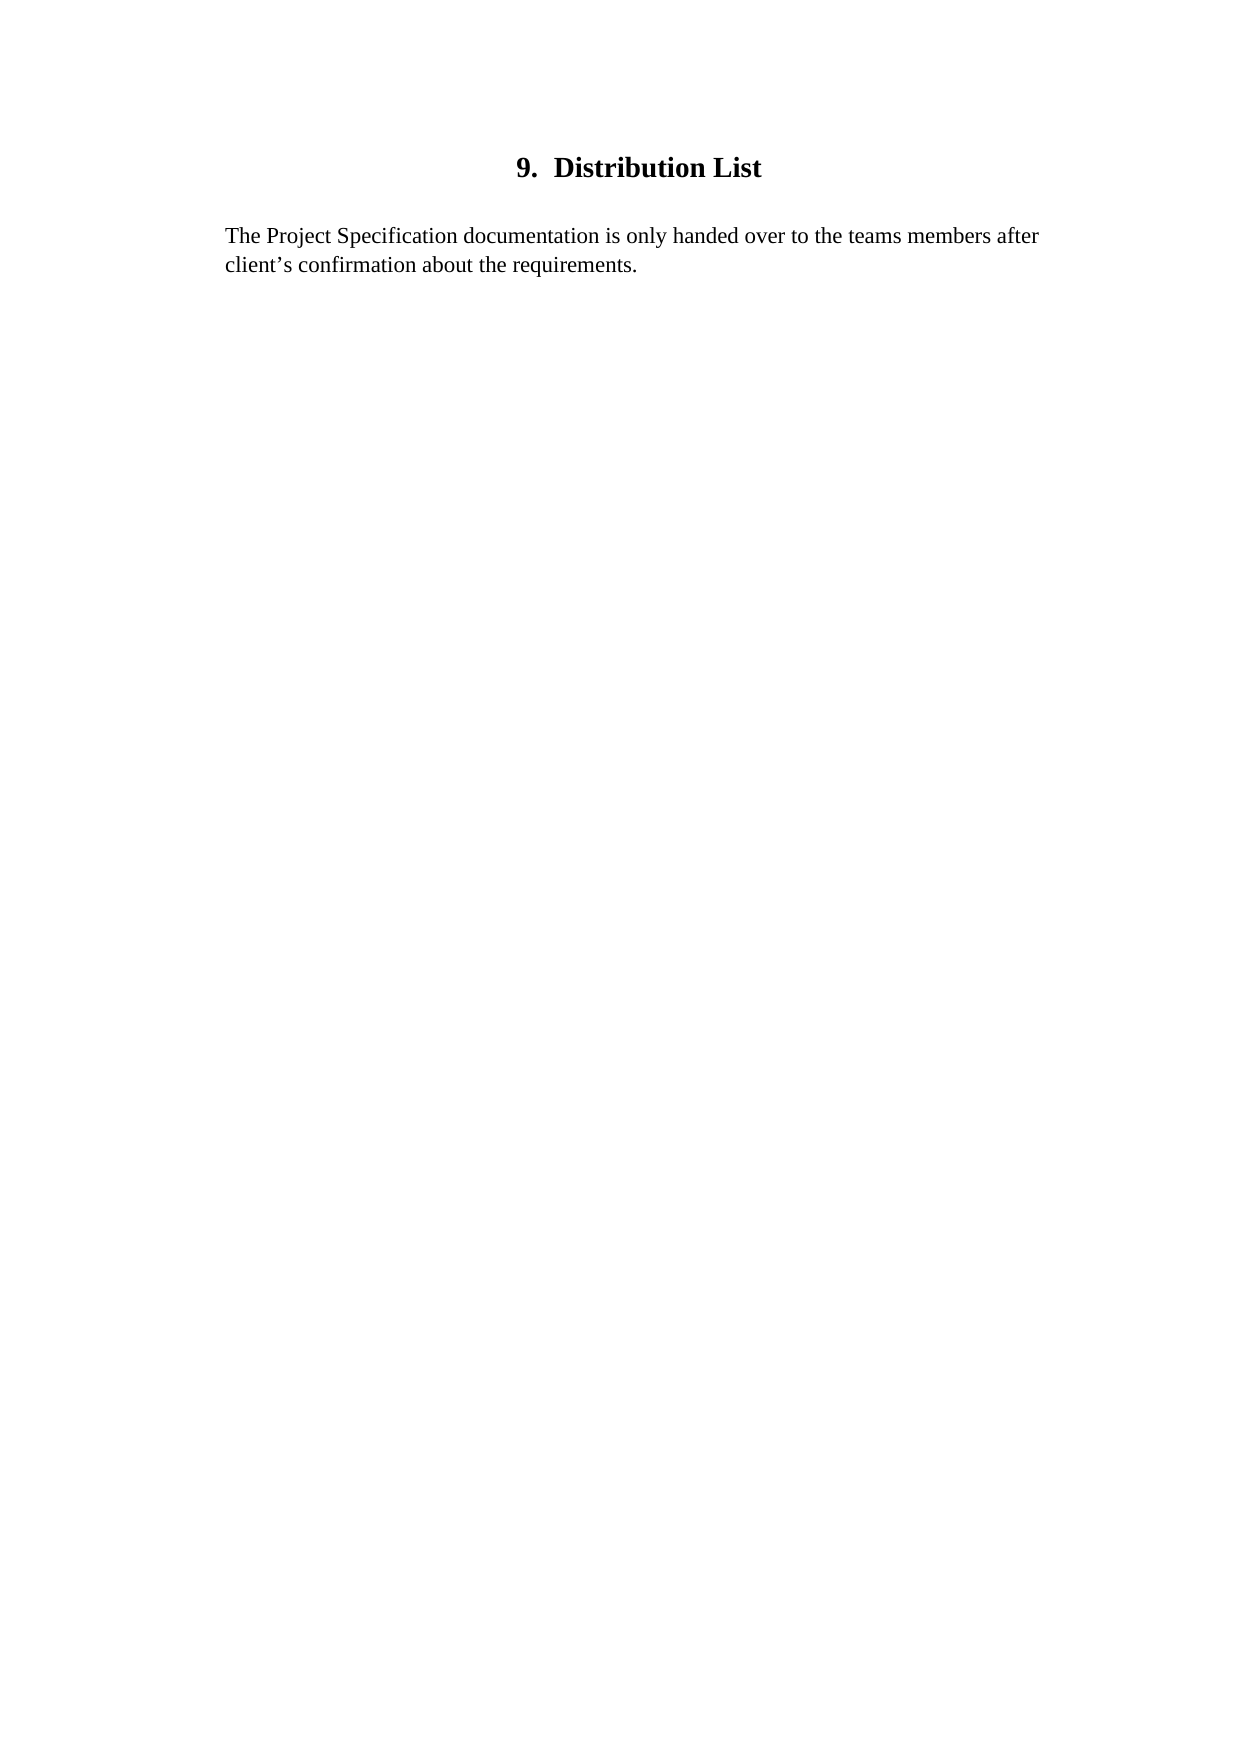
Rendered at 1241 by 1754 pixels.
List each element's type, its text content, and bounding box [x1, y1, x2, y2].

list Distribution List [187, 150, 1090, 183]
list The Project Specification documentation is only handed over to the teams members after client’s confirmation about the requirements. [225, 222, 1090, 277]
